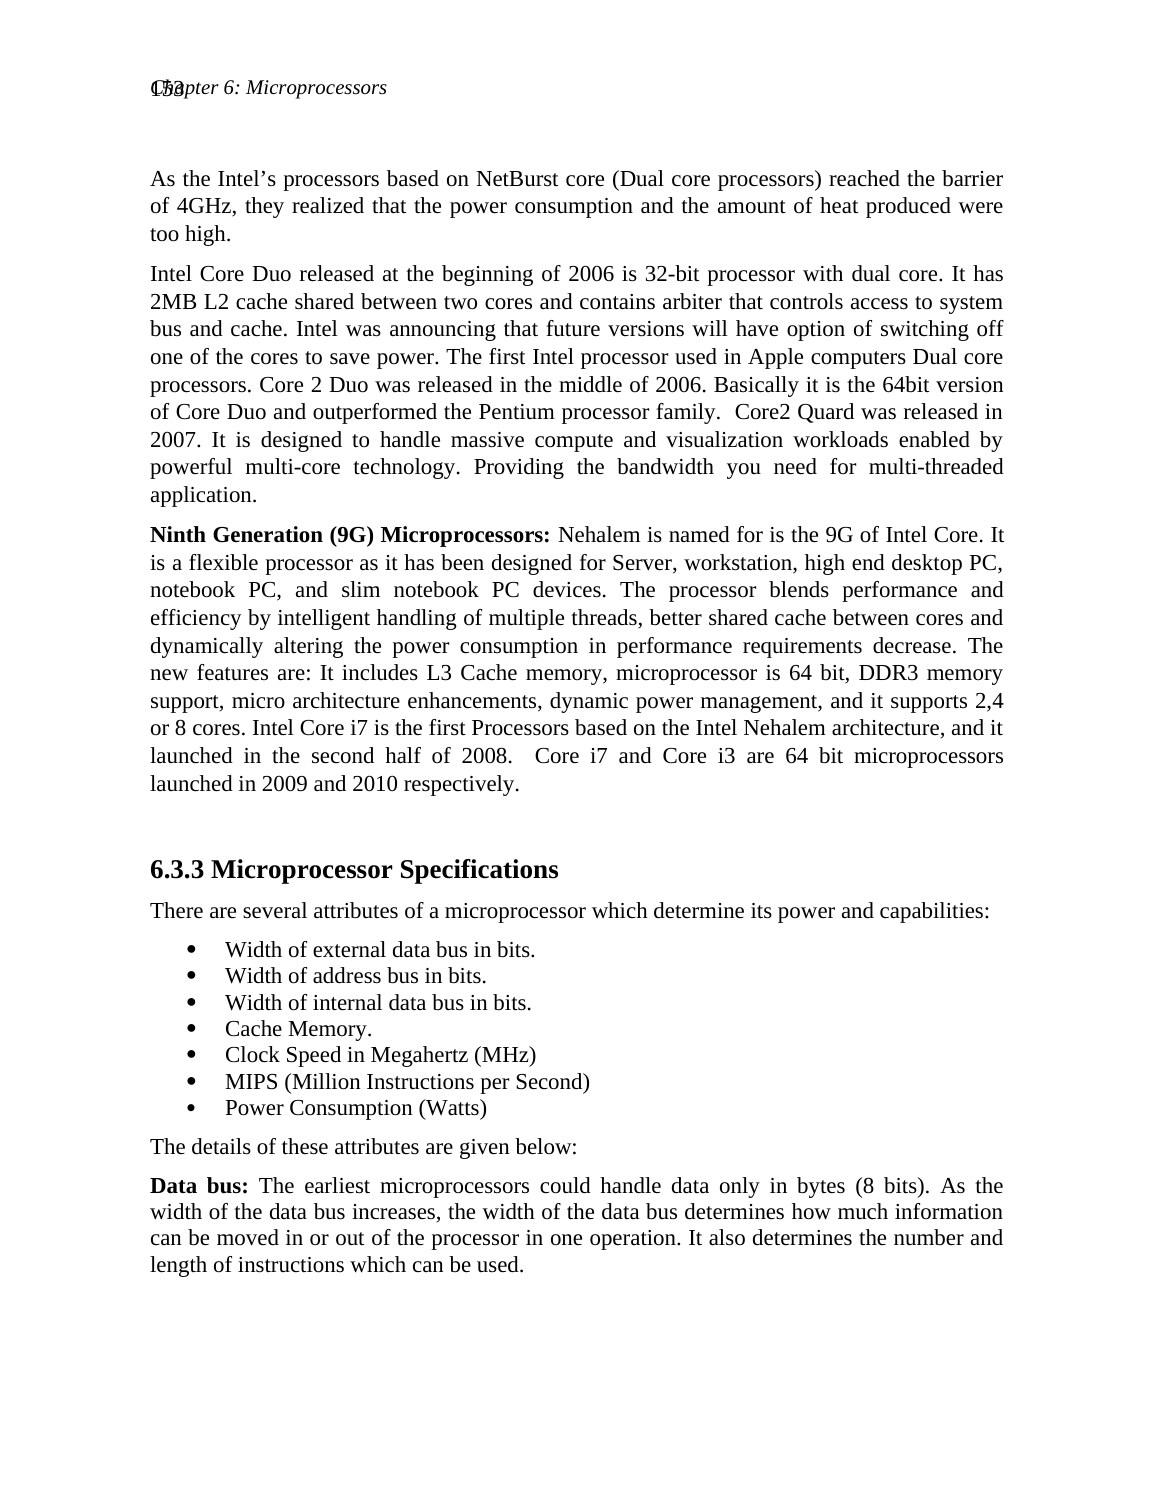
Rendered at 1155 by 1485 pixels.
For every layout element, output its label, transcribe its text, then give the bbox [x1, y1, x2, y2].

text Data bus: The earliest microprocessors could handle data only in bytes (8 bits). As the width of the data bus increases, the width of the data bus determines how much information can be moved in or out of the processor in one operation. It also determines the number and length of instructions which can be used. [150, 1172, 1005, 1277]
list Width of external data bus in bits. [187, 936, 1005, 962]
list Power Consumption (Watts) [187, 1094, 1005, 1120]
list Clock Speed in Megahertz (MHz) [187, 1041, 1005, 1068]
text The details of these attributes are given below: [150, 1133, 1005, 1159]
list Cache Memory. [187, 1015, 1005, 1041]
list MIPS (Million Instructions per Second) [187, 1068, 1005, 1094]
list Width of internal data bus in bits. [187, 989, 1005, 1015]
text Intel Core Duo released at the beginning of 2006 is 32-bit processor with dual core. It has 2MB L2 cache shared between two cores and contains arbiter that controls access to system bus and cache. Intel was announcing that future versions will have option of switching off one of the cores to save power. The first Intel processor used in Apple computers Dual core processors. Core 2 Duo was released in the middle of 2006. Basically it is the 64bit version of Core Duo and outperformed the Pentium processor family. Core2 Quard was released in 2007. It is designed to handle massive compute and visualization workloads enabled by powerful multi-core technology. Providing the bandwidth you need for multi-threaded application. [150, 260, 1005, 507]
text 6.3.3 Microprocessor Specifications [150, 853, 1005, 884]
list Width of address bus in bits. [187, 962, 1005, 989]
text As the Intel’s processors based on NetBurst core (Dual core processors) reached the barrier of 4GHz, they realized that the power consumption and the amount of heat produced were too high. [150, 165, 1005, 247]
text Ninth Generation (9G) Microprocessors: Nehalem is named for is the 9G of Intel Core. It is a flexible processor as it has been designed for Server, workstation, high end desktop PC, notebook PC, and slim notebook PC devices. The processor blends performance and efficiency by intelligent handling of multiple threads, better shared cache between cores and dynamically altering the power consumption in performance requirements decrease. The new features are: It includes L3 Cache memory, microprocessor is 64 bit, DDR3 memory support, micro architecture enhancements, dynamic power management, and it supports 2,4 or 8 cores. Intel Core i7 is the first Processors based on the Intel Nehalem architecture, and it launched in the second half of 2008. Core i7 and Core i3 are 64 bit microprocessors launched in 2009 and 2010 respectively. [150, 521, 1005, 796]
text There are several attributes of a microprocessor which determine its power and capabilities: [150, 897, 1005, 923]
